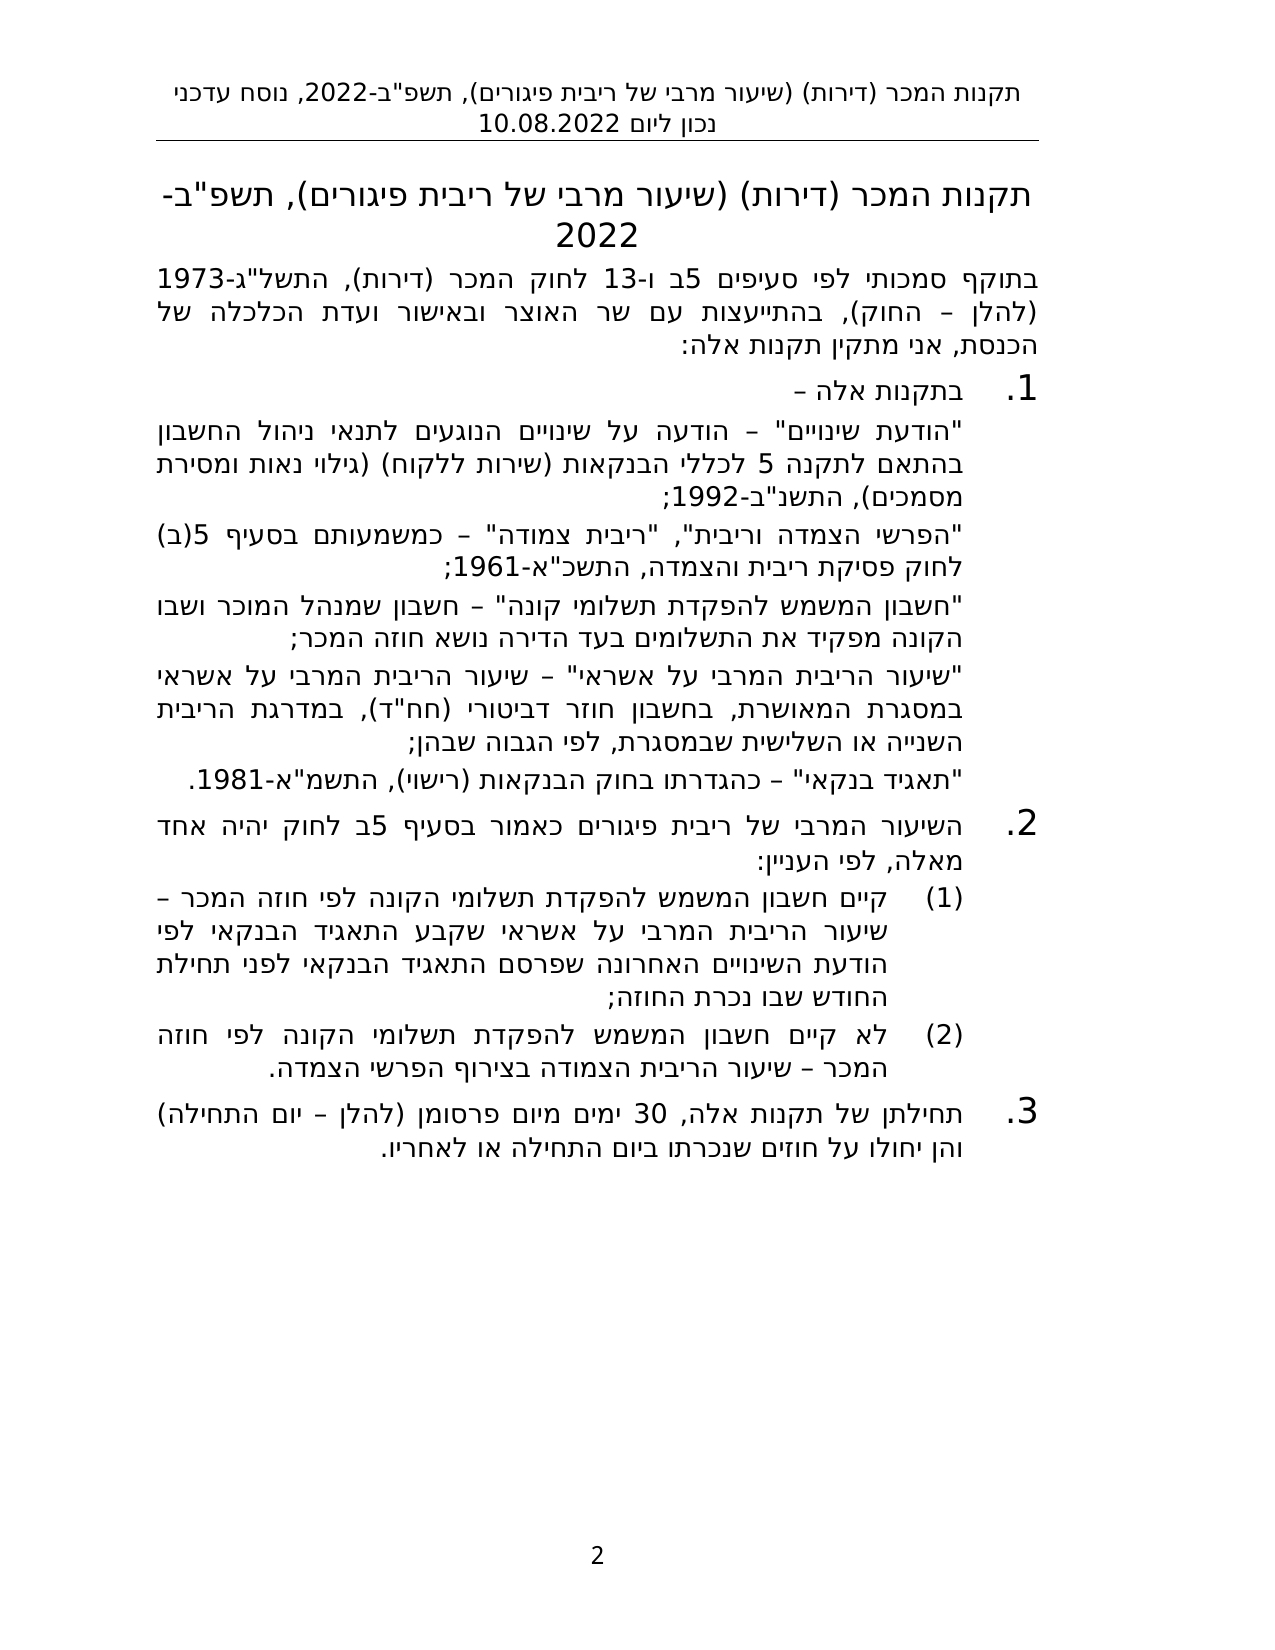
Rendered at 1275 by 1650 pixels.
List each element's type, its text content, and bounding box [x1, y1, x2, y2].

text תקנות המכר (דירות) (שיעור מרבי של ריבית פיגורים), תשפ"ב-2022 [156, 182, 1039, 261]
text 3. תחילתן של תקנות אלה, 30 ימים מיום פרסומן (להלן – יום התחילה) והן יחולו על חוזים שנכרתו ביום התחילה או לאחריו. [156, 1096, 1039, 1170]
text "חשבון המשמש להפקדת תשלומי קונה" – חשבון שמנהל המוכר ושבו הקונה מפקיד את התשלומים בעד הדירה נושא חוזה המכר; [156, 596, 964, 660]
text (1) קיים חשבון המשמש להפקדת תשלומי הקונה לפי חוזה המכר – שיעור הריבית המרבי על אשראי שקבע התאגיד הבנקאי לפי הודעת השינויים האחרונה שפרסם התאגיד הבנקאי לפני תחילת החודש שבו נכרת החוזה; [156, 889, 964, 1019]
text בתוקף סמכותי לפי סעיפים 5ב ו-13 לחוק המכר (דירות), התשל"ג-1973 (להלן – החוק), בהתייעצות עם שר האוצר ובאישור ועדת הכלכלה של הכנסת, אני מתקין תקנות אלה: [156, 270, 1039, 367]
text 2. השיעור המרבי של ריבית פיגורים כאמור בסעיף 5ב לחוק יהיה אחד מאלה, לפי העניין: [156, 808, 1039, 882]
text "שיעור הריבית המרבי על אשראי" – שיעור הריבית המרבי על אשראי במסגרת המאושרת, בחשבון חוזר דביטורי (חח"ד), במדרגת הריבית השנייה או השלישית שבמסגרת, לפי הגבוה שבהן; [156, 667, 964, 764]
text 1. בתקנות אלה – [156, 373, 1039, 414]
text "הודעת שינויים" – הודעה על שינויים הנוגעים לתנאי ניהול החשבון בהתאם לתקנה 5 לכללי הבנקאות (שירות ללקוח) (גילוי נאות ומסירת מסמכים), התשנ"ב-1992; [156, 421, 964, 518]
text "תאגיד בנקאי" – כהגדרתו בחוק הבנקאות (רישוי), התשמ"א-1981. [156, 770, 964, 802]
text (2) לא קיים חשבון המשמש להפקדת תשלומי הקונה לפי חוזה המכר – שיעור הריבית הצמודה בצירוף הפרשי הצמדה. [156, 1025, 964, 1090]
text "הפרשי הצמדה וריבית", "ריבית צמודה" – כמשמעותם בסעיף 5(ב) לחוק פסיקת ריבית והצמדה, התשכ"א-1961; [156, 525, 964, 589]
